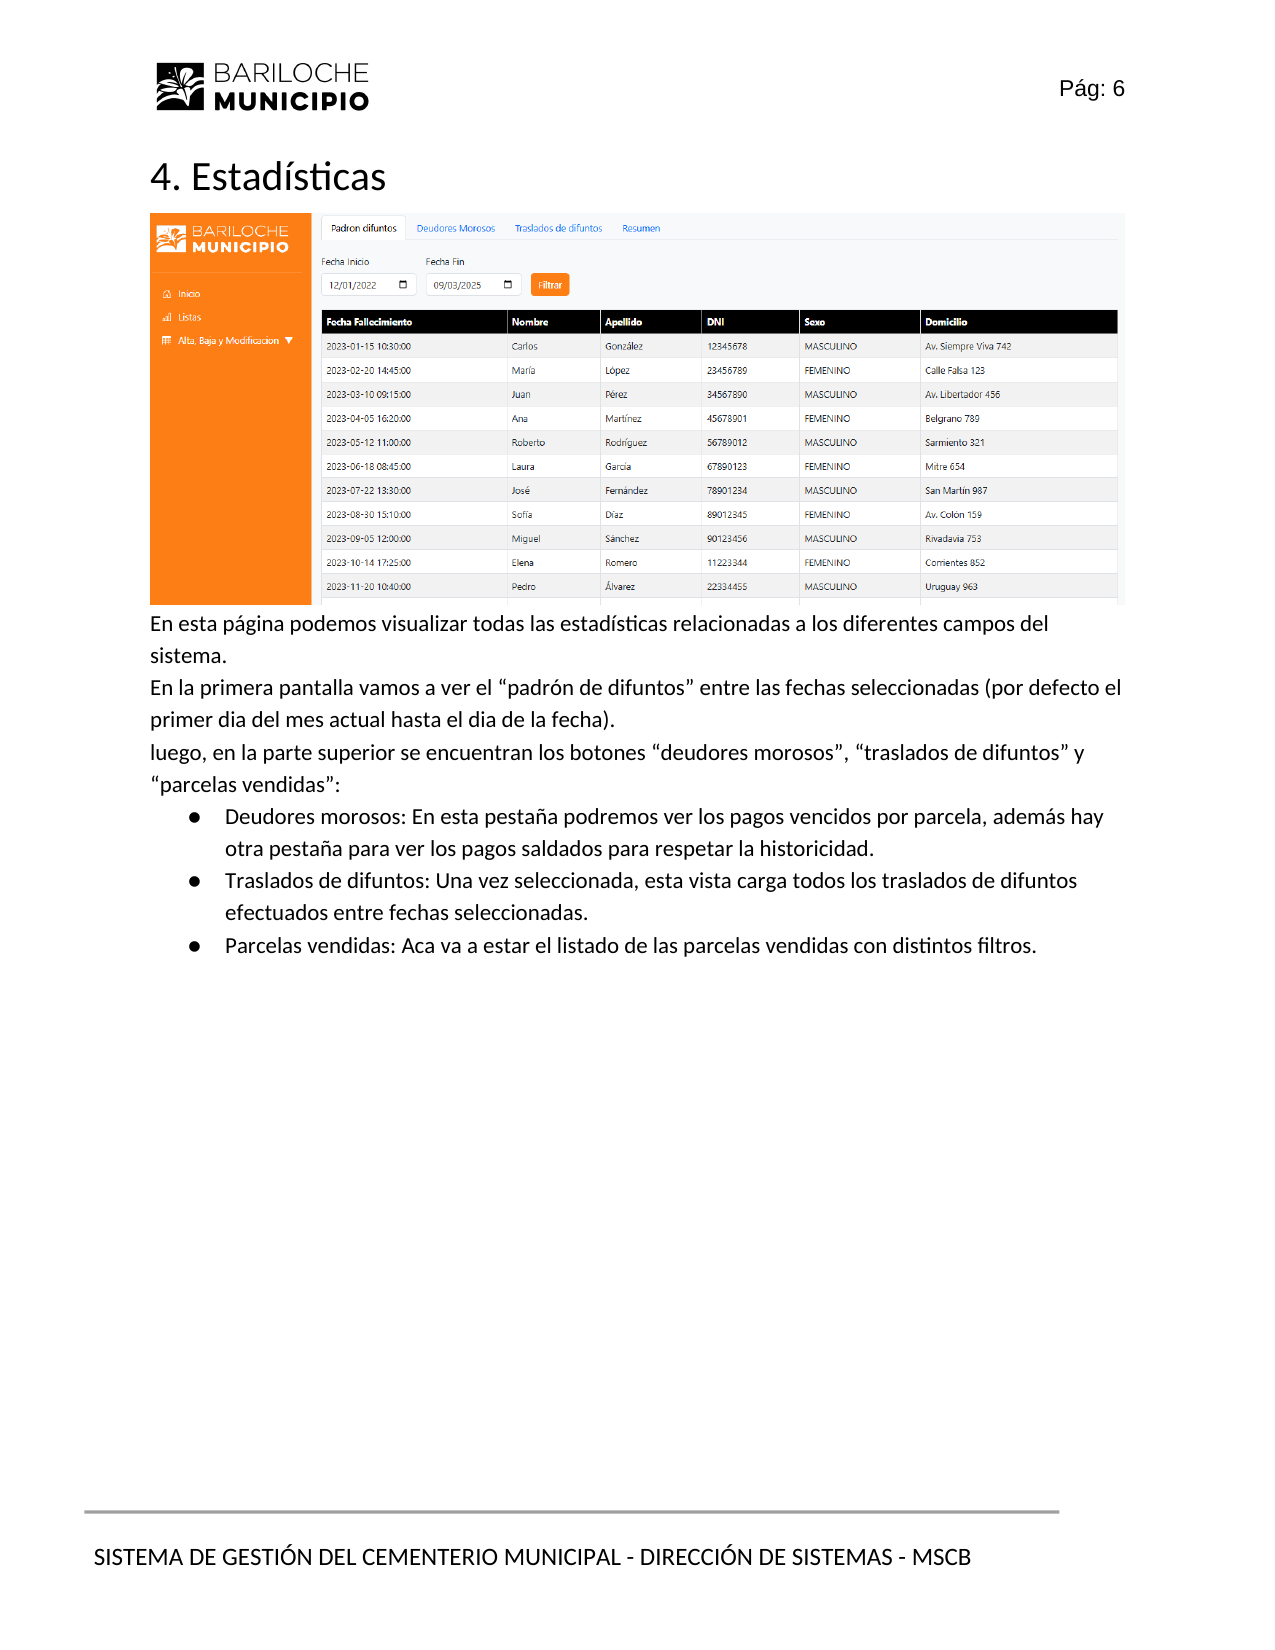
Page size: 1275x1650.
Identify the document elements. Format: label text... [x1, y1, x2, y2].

list Parcelas vendidas: Aca va a estar el listado de las parcelas vendidas con distintos filtros. [187, 931, 1125, 959]
text En esta página podemos visualizar todas las estadísticas relacionadas a los diferentes campos del sistema. [150, 609, 1125, 669]
picture [150, 213, 1125, 605]
subtitle 4. Estadísticas [150, 150, 1125, 201]
list Deudores morosos: En esta pestaña podremos ver los pagos vencidos por parcela, además hay otra pestaña para ver los pagos saldados para respetar la historicidad. [187, 802, 1125, 862]
list Traslados de difuntos: Una vez seleccionada, esta vista carga todos los traslados de difuntos efectuados entre fechas seleccionadas. [187, 866, 1125, 927]
text luego, en la parte superior se encuentran los botones “deudores morosos”, “traslados de difuntos” y “parcelas vendidas”: [150, 738, 1125, 798]
text En la primera pantalla vamos a ver el “padrón de difuntos” entre las fechas seleccionadas (por defecto el primer dia del mes actual hasta el dia de la fecha). [150, 673, 1125, 733]
picture [150, 45, 375, 128]
